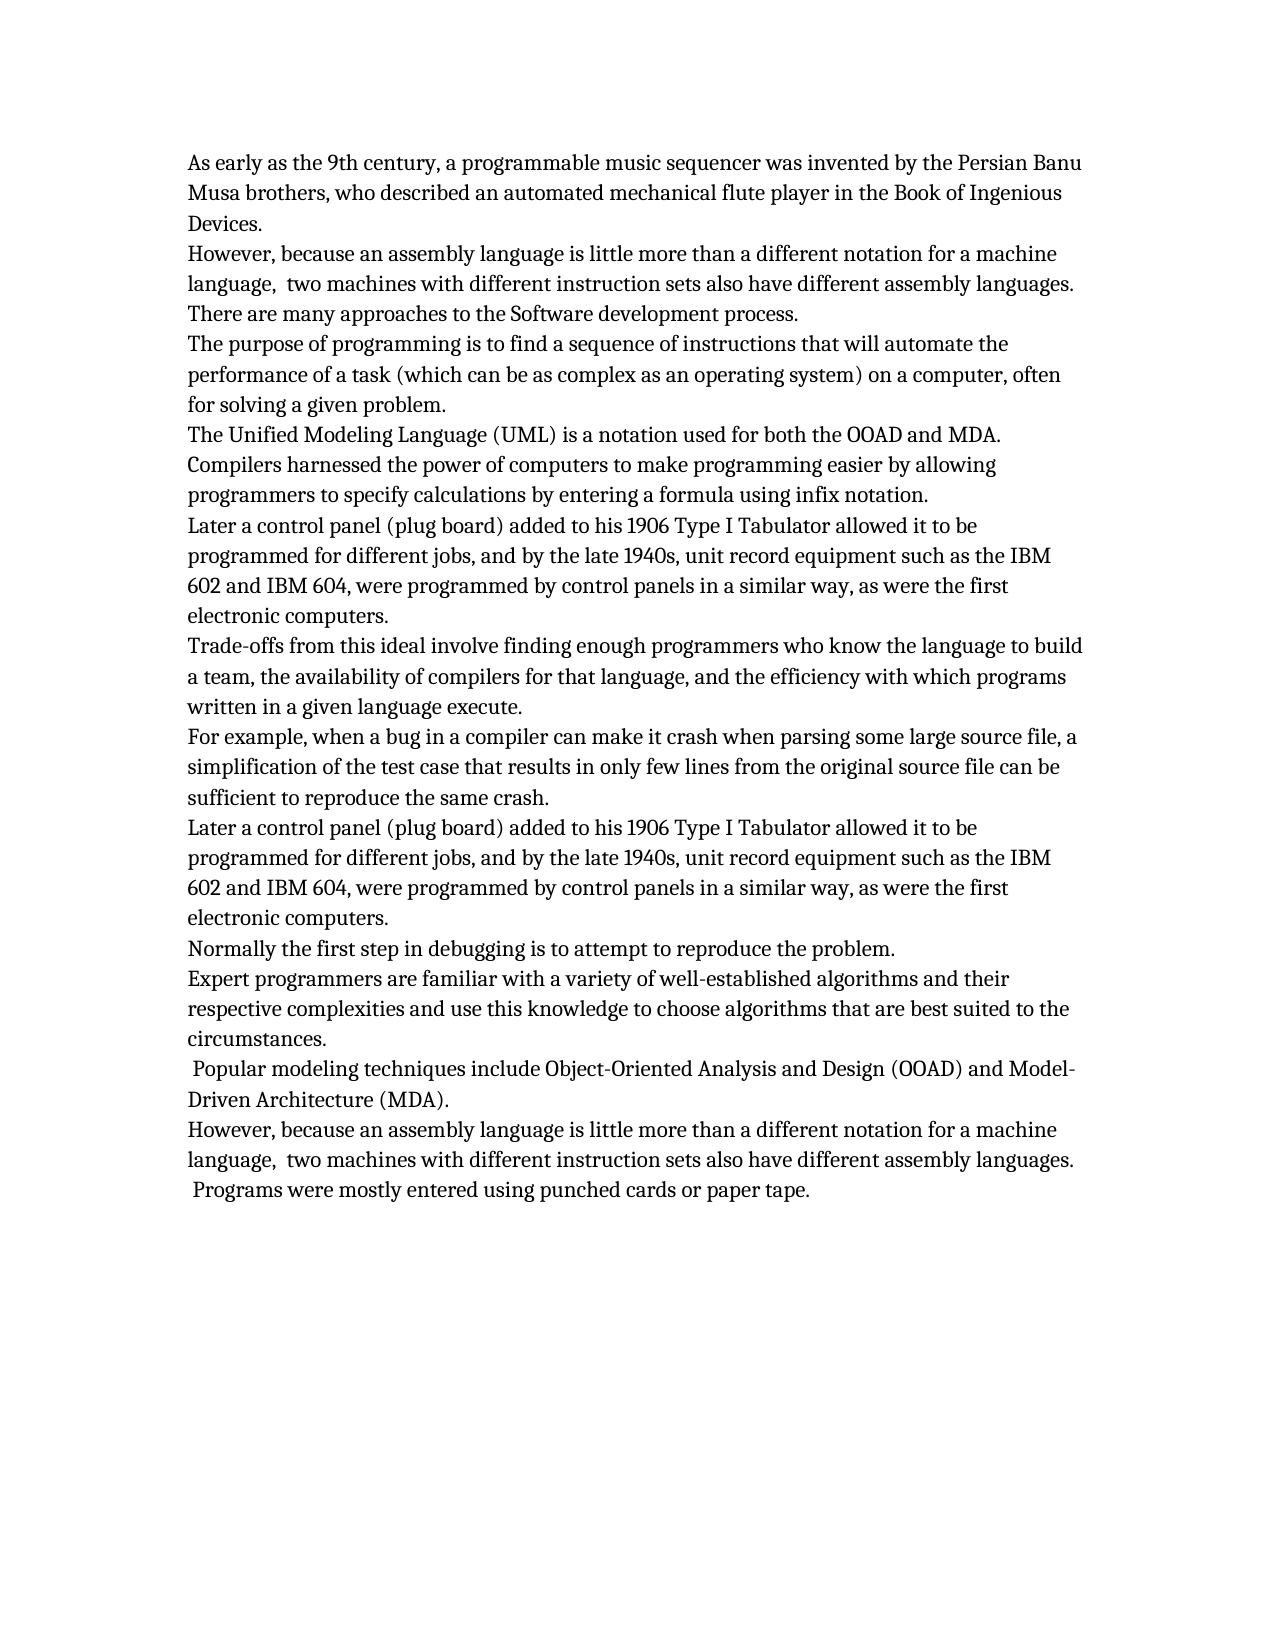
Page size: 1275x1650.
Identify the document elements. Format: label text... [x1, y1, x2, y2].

text As early as the 9th century, a programmable music sequencer was invented by the Persian Banu Musa brothers, who described an automated mechanical flute player in the Book of Ingenious Devices. However, because an assembly language is little more than a different notation for a machine language, two machines with different instruction sets also have different assembly languages. There are many approaches to the Software development process. The purpose of programming is to find a sequence of instructions that will automate the performance of a task (which can be as complex as an operating system) on a computer, often for solving a given problem. The Unified Modeling Language (UML) is a notation used for both the OOAD and MDA. Compilers harnessed the power of computers to make programming easier by allowing programmers to specify calculations by entering a formula using infix notation. Later a control panel (plug board) added to his 1906 Type I Tabulator allowed it to be programmed for different jobs, and by the late 1940s, unit record equipment such as the IBM 602 and IBM 604, were programmed by control panels in a similar way, as were the first electronic computers. Trade-offs from this ideal involve finding enough programmers who know the language to build a team, the availability of compilers for that language, and the efficiency with which programs written in a given language execute. For example, when a bug in a compiler can make it crash when parsing some large source file, a simplification of the test case that results in only few lines from the original source file can be sufficient to reproduce the same crash. Later a control panel (plug board) added to his 1906 Type I Tabulator allowed it to be programmed for different jobs, and by the late 1940s, unit record equipment such as the IBM 602 and IBM 604, were programmed by control panels in a similar way, as were the first electronic computers. Normally the first step in debugging is to attempt to reproduce the problem. Expert programmers are familiar with a variety of well-established algorithms and their respective complexities and use this knowledge to choose algorithms that are best suited to the circumstances. Popular modeling techniques include Object-Oriented Analysis and Design (OOAD) and Model-Driven Architecture (MDA). However, because an assembly language is little more than a different notation for a machine language, two machines with different instruction sets also have different assembly languages. Programs were mostly entered using punched cards or paper tape. [187, 150, 1087, 1203]
